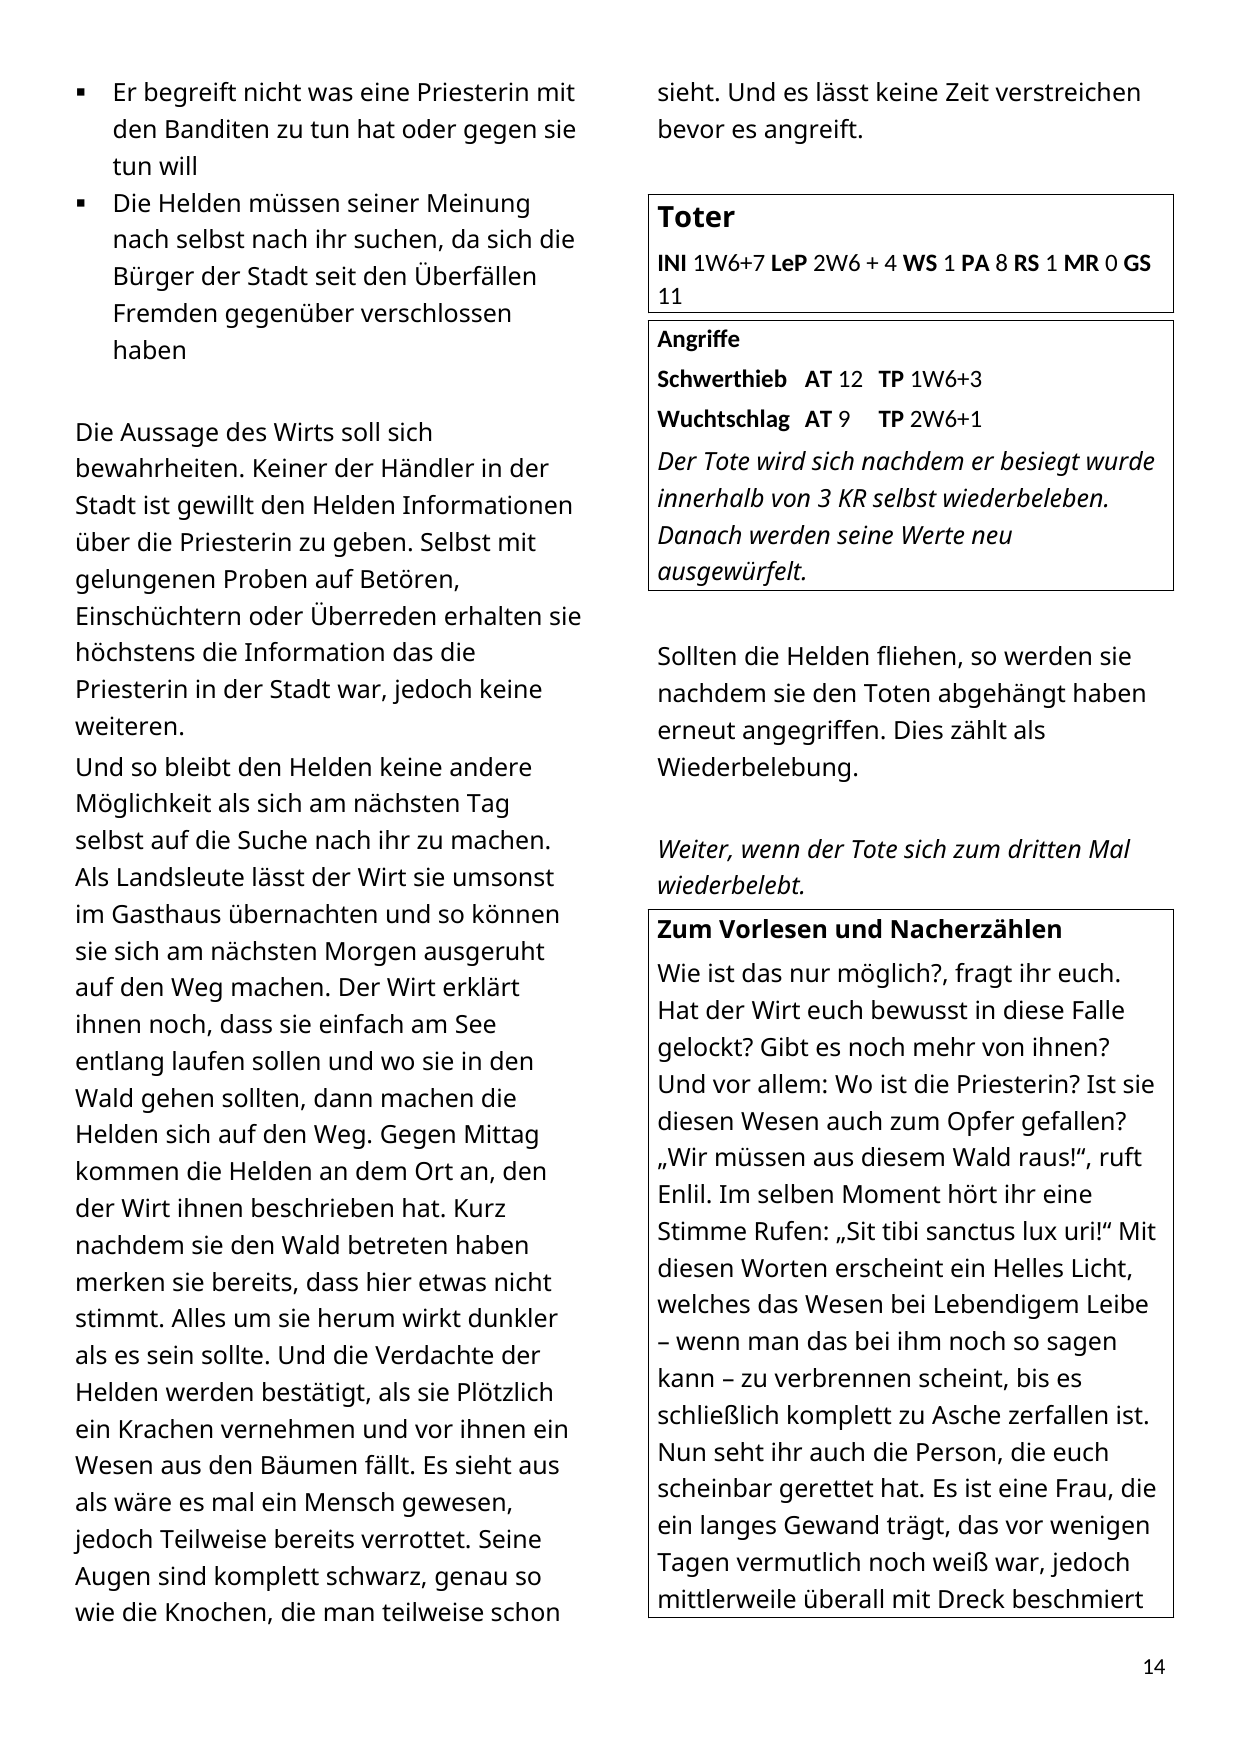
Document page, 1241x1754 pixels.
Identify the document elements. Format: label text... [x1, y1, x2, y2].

text Wuchtschlag AT 9 TP 2W6+1 [649, 400, 1173, 437]
text Weiter, wenn der Tote sich zum dritten Mal wiederbelebt. [657, 831, 1165, 902]
text INI 1W6+7 LeP 2W6 + 4 WS 1 PA 8 RS 1 MR 0 GS 11 [649, 244, 1173, 312]
list Die Helden müssen seiner Meinung nach selbst nach ihr suchen, da sich die Bürger der Stadt seit den Überfällen Fremden gegenüber verschlossen haben [75, 185, 583, 366]
text Und so bleibt den Helden keine andere Möglichkeit als sich am nächsten Tag selbst auf die Suche nach ihr zu machen. Als Landsleute lässt der Wirt sie umsonst im Gasthaus übernachten und so können sie sich am nächsten Morgen ausgeruht auf den Weg machen. Der Wirt erklärt ihnen noch, dass sie einfach am See entlang laufen sollen und wo sie in den Wald gehen sollten, dann machen die Helden sich auf den Weg. Gegen Mittag kommen die Helden an dem Ort an, den der Wirt ihnen beschrieben hat. Kurz nachdem sie den Wald betreten haben merken sie bereits, dass hier etwas nicht stimmt. Alles um sie herum wirkt dunkler als es sein sollte. Und die Verdachte der Helden werden bestätigt, als sie Plötzlich ein Krachen vernehmen und vor ihnen ein Wesen aus den Bäumen fällt. Es sieht aus als wäre es mal ein Mensch gewesen, jedoch Teilweise bereits verrottet. Seine Augen sind komplett schwarz, genau so wie die Knochen, die man teilweise schon sieht. Und es lässt keine Zeit verstreichen bevor es angreift. [75, 749, 583, 1629]
list Er begreift nicht was eine Priesterin mit den Banditen zu tun hat oder gegen sie tun will [75, 75, 583, 183]
text Zum Vorlesen und Nacherzählen [649, 910, 1173, 949]
text Angriffe [649, 321, 1173, 357]
text Der Tote wird sich nachdem er besiegt wurde innerhalb von 3 KR selbst wiederbeleben. Danach werden seine Werte neu ausgewürfelt. [649, 441, 1173, 590]
text Sollten die Helden fliehen, so werden sie nachdem sie den Toten abgehängt haben erneut angegriffen. Dies zählt als Wiederbelebung. [657, 639, 1165, 783]
text Schwerthieb AT 12 TP 1W6+3 [649, 360, 1173, 397]
text Toter [649, 195, 1173, 239]
